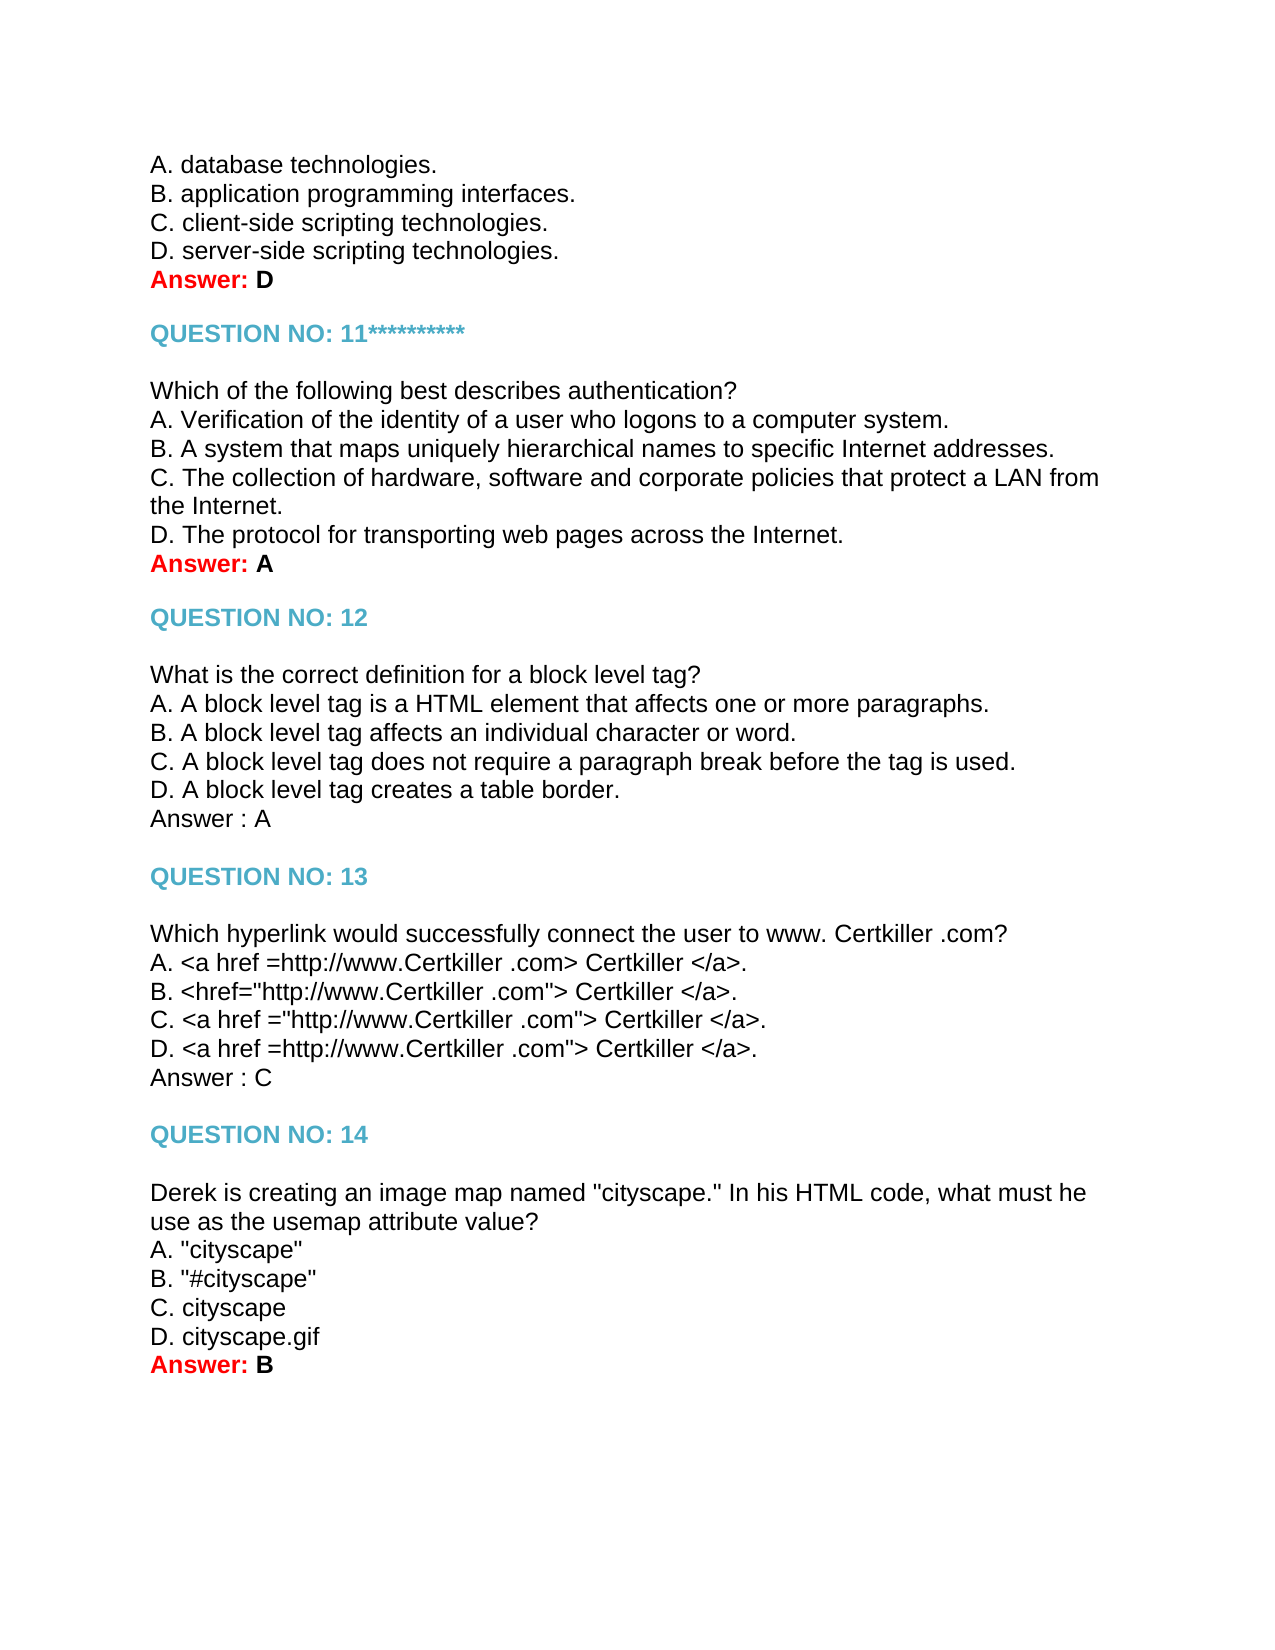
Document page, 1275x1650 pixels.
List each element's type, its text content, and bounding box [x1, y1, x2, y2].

text C. client-side scripting technologies. [150, 207, 1125, 236]
text QUESTION NO: 12 [150, 603, 1125, 631]
text Answer: B [150, 1350, 1125, 1379]
text D. <a href =http://www.Certkiller .com"> Certkiller </a>. [150, 1034, 1125, 1063]
text B. application programming interfaces. [150, 179, 1125, 207]
text Answer : C [150, 1063, 1125, 1091]
text QUESTION NO: 13 [150, 861, 1125, 890]
text A. A block level tag is a HTML element that affects one or more paragraphs. [150, 689, 1125, 718]
text A. "cityscape" [150, 1235, 1125, 1264]
text Which hyperlink would successfully connect the user to www. Certkiller .com? [150, 919, 1125, 948]
text QUESTION NO: 14 [150, 1120, 1125, 1149]
text D. cityscape.gif [150, 1321, 1125, 1350]
text B. A system that maps uniquely hierarchical names to specific Internet addresses. [150, 434, 1125, 463]
text B. <href="http://www.Certkiller .com"> Certkiller </a>. [150, 976, 1125, 1005]
text Which of the following best describes authentication? [150, 376, 1125, 405]
text D. server-side scripting technologies. [150, 236, 1125, 265]
text A. Verification of the identity of a user who logons to a computer system. [150, 405, 1125, 434]
text QUESTION NO: 11********** [150, 319, 1125, 348]
text A. <a href =http://www.Certkiller .com> Certkiller </a>. [150, 948, 1125, 976]
text C. <a href ="http://www.Certkiller .com"> Certkiller </a>. [150, 1005, 1125, 1034]
text D. A block level tag creates a table border. [150, 775, 1125, 804]
text B. "#cityscape" [150, 1264, 1125, 1293]
text C. cityscape [150, 1293, 1125, 1321]
text Answer: A [150, 549, 1125, 578]
text Answer : A [150, 804, 1125, 833]
text A. database technologies. [150, 150, 1125, 179]
text C. A block level tag does not require a paragraph break before the tag is used. [150, 746, 1125, 775]
text B. A block level tag affects an individual character or word. [150, 718, 1125, 746]
text C. The collection of hardware, software and corporate policies that protect a LAN from the Internet. [150, 463, 1125, 520]
text What is the correct definition for a block level tag? [150, 660, 1125, 689]
text Answer: D [150, 265, 1125, 294]
text D. The protocol for transporting web pages across the Internet. [150, 520, 1125, 549]
text Derek is creating an image map named "cityscape." In his HTML code, what must he use as the usemap attribute value? [150, 1178, 1125, 1235]
